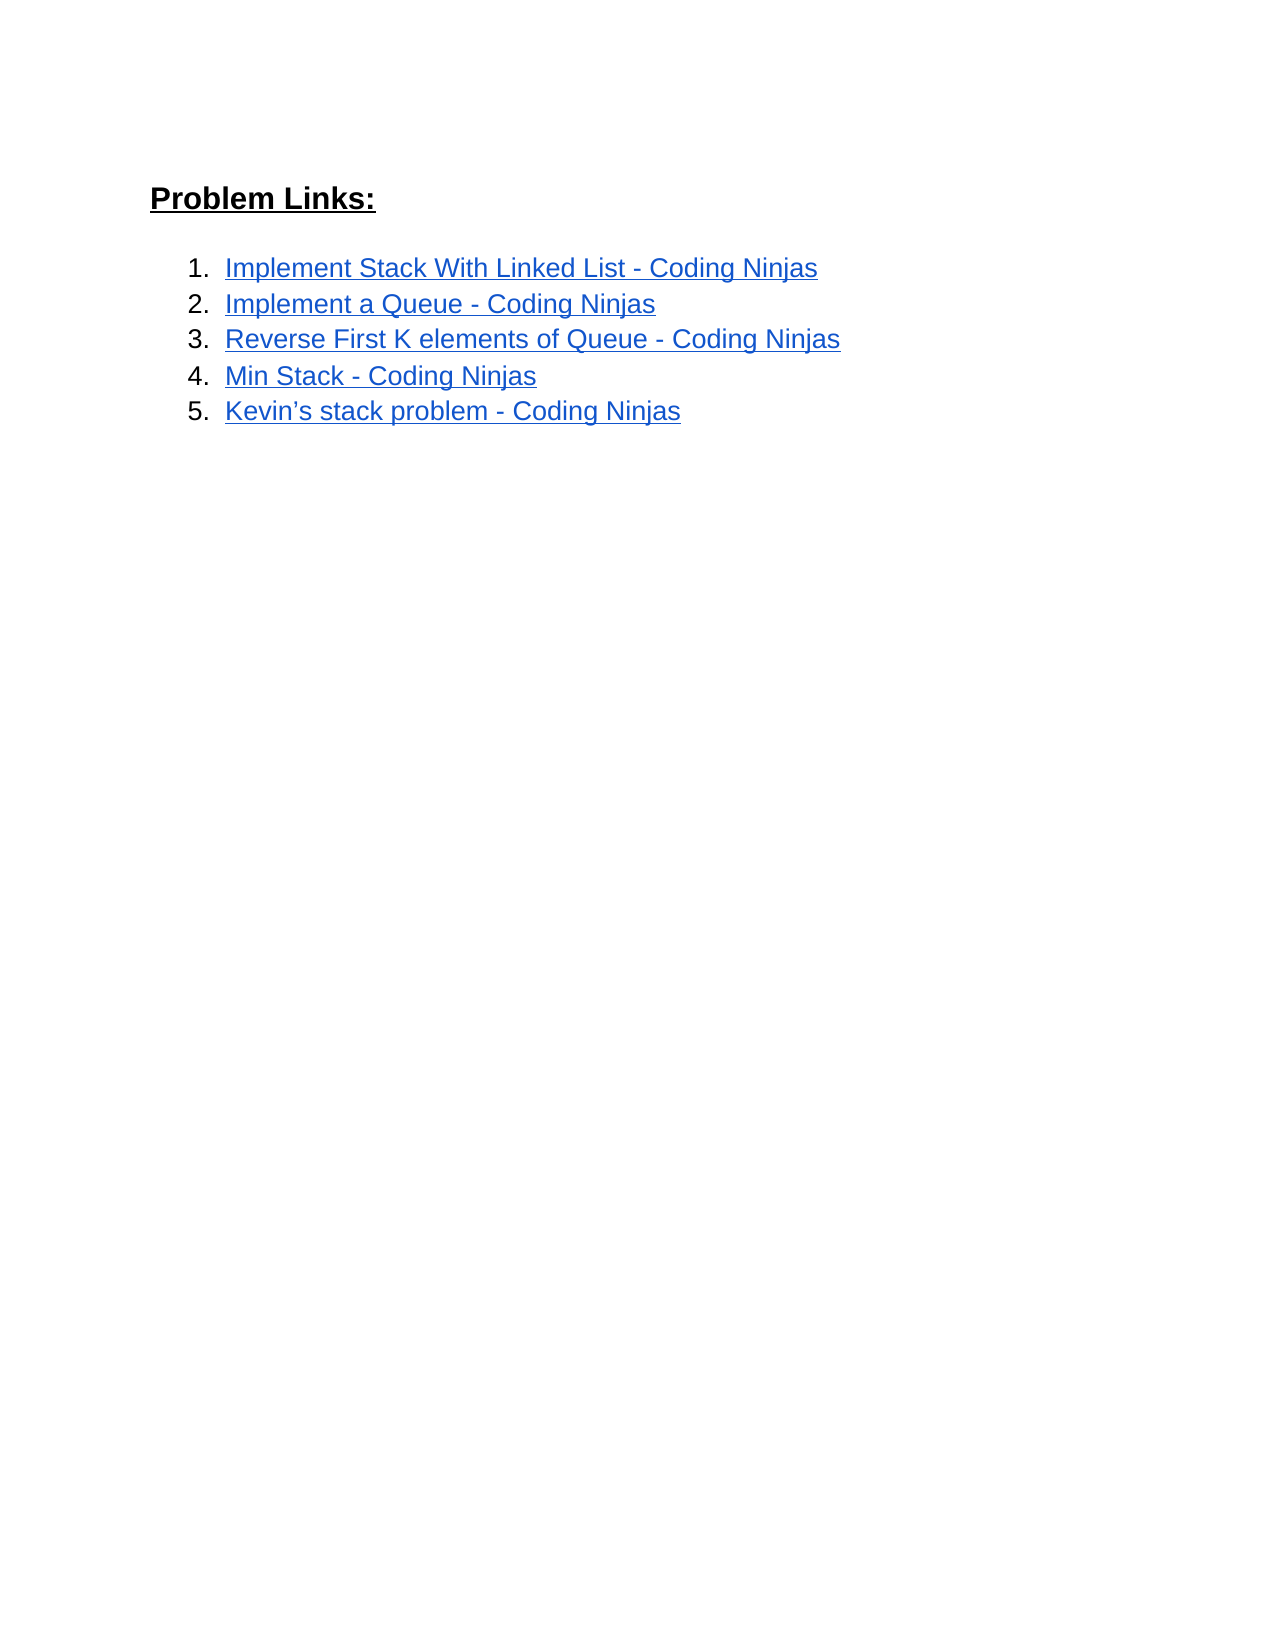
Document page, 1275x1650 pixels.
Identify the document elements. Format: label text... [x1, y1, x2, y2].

text Problem Links: [150, 180, 1125, 216]
list Implement a Queue - Coding Ninjas [187, 288, 1125, 319]
list Implement Stack With Linked List - Coding Ninjas [187, 252, 1125, 283]
list Min Stack - Coding Ninjas [187, 359, 1125, 391]
list Reverse First K elements of Queue - Coding Ninjas [187, 323, 1125, 355]
list Kevin’s stack problem - Coding Ninjas [187, 395, 1125, 427]
